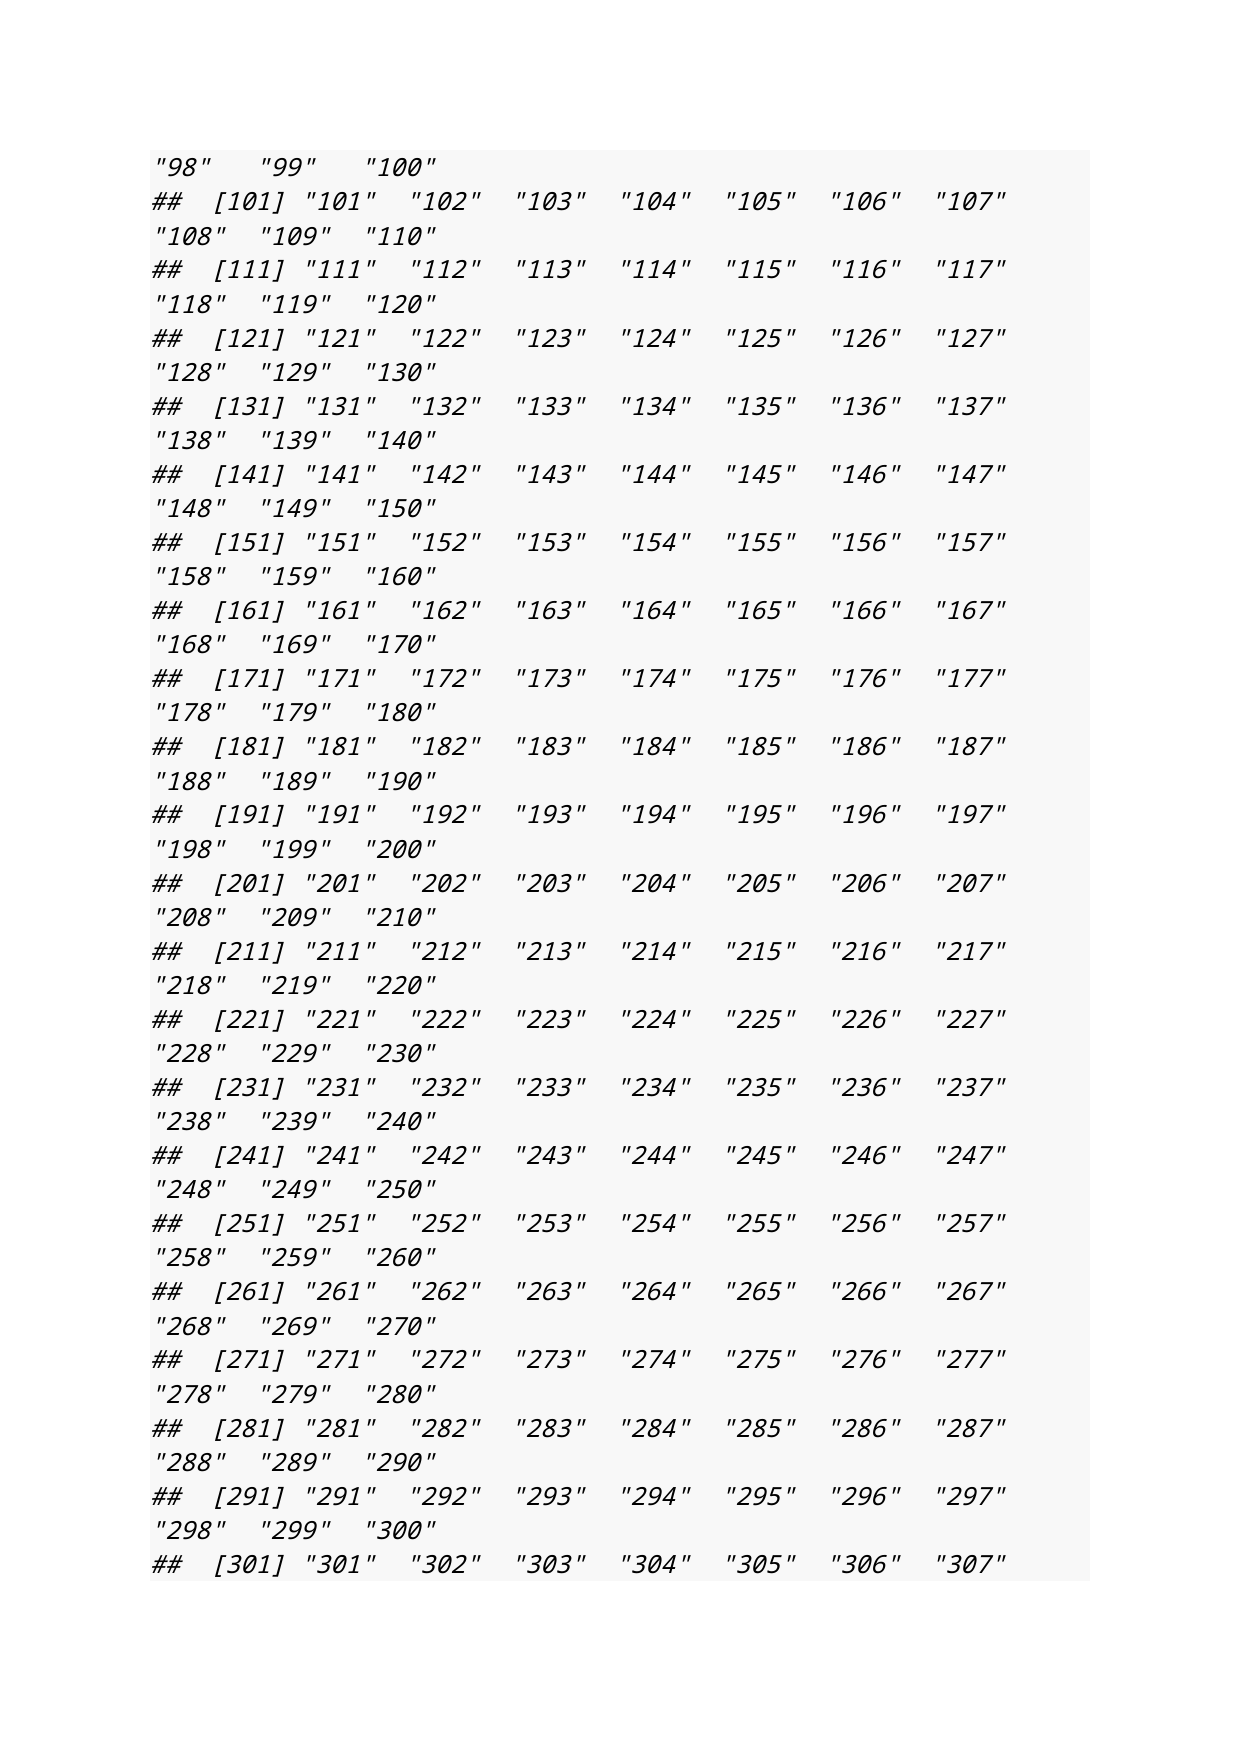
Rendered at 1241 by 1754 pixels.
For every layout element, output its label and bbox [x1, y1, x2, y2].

text [150, 150, 1090, 1581]
